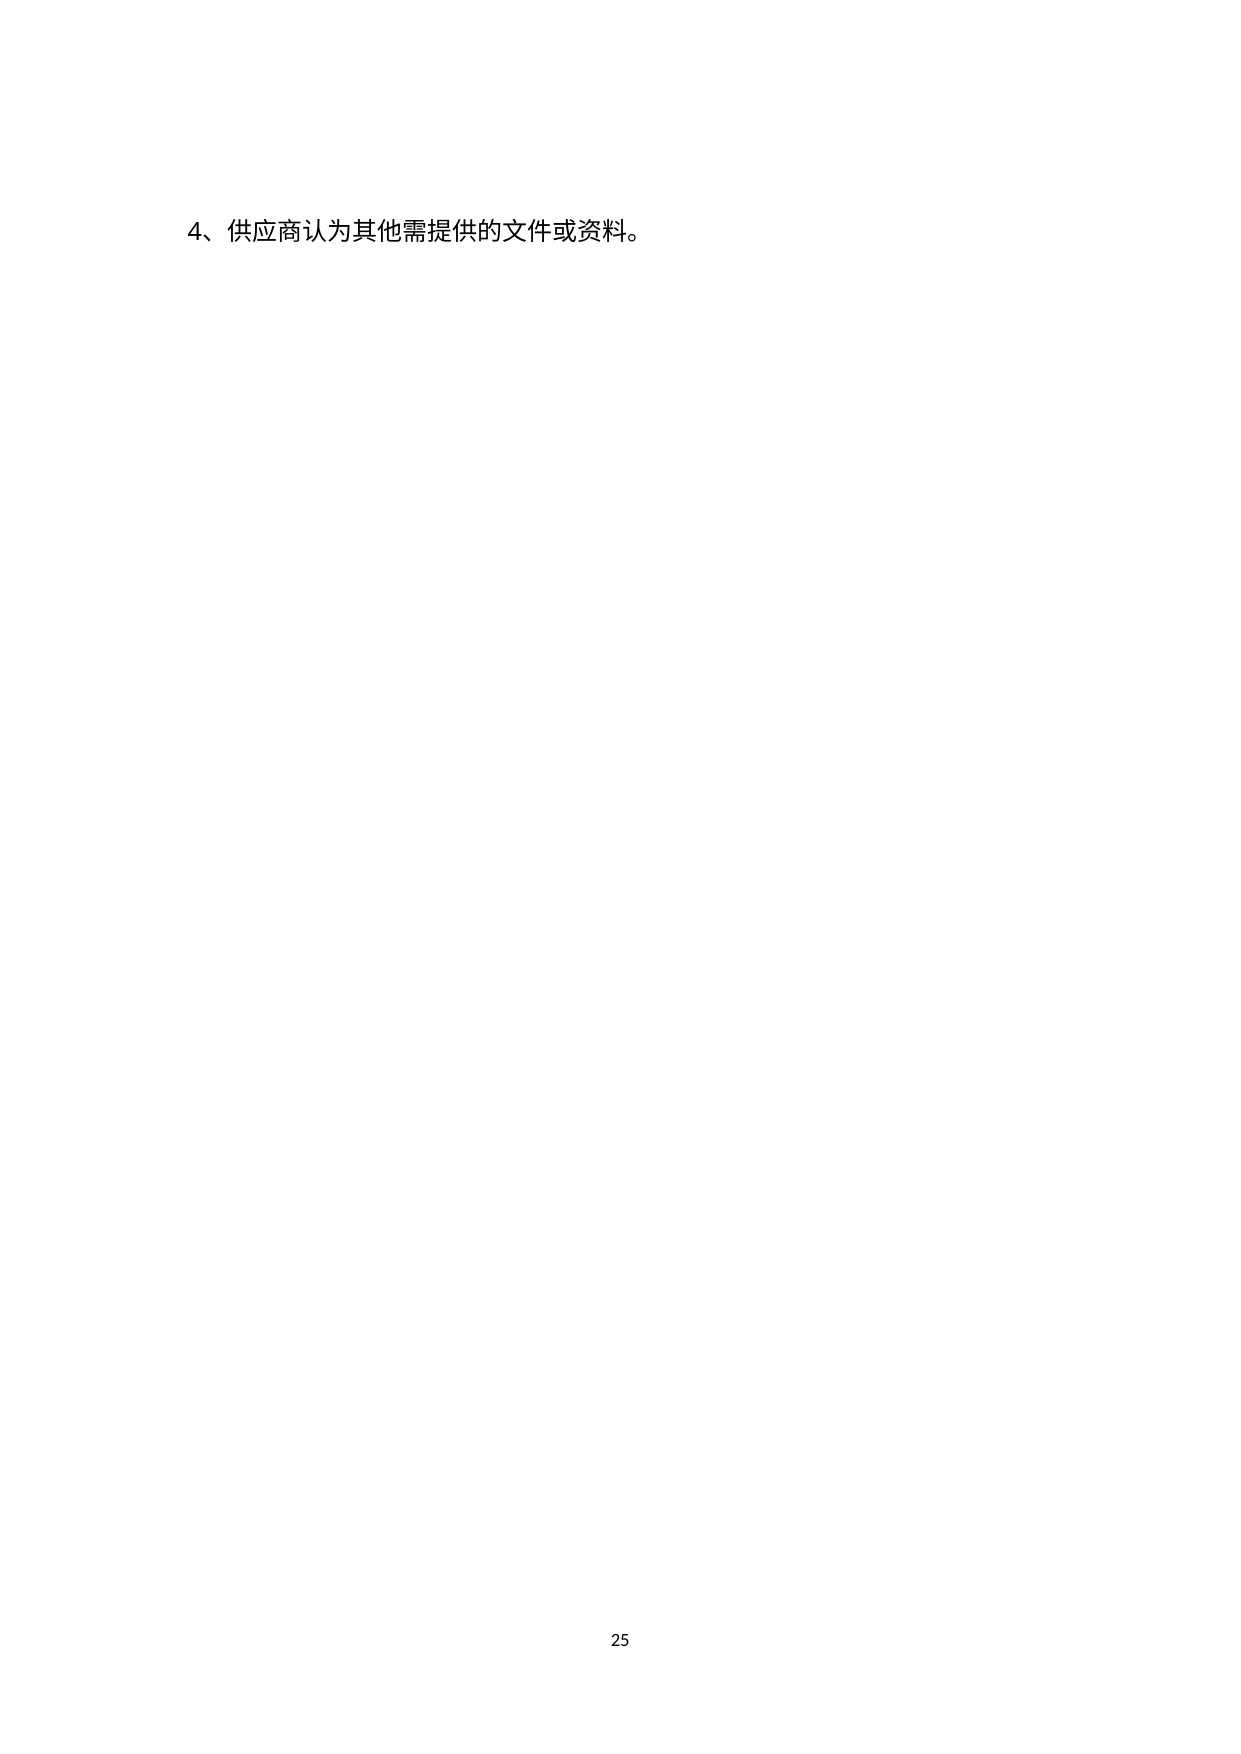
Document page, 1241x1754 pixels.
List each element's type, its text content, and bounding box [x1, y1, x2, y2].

subtitle 4、供应商认为其他需提供的文件或资料。 [187, 197, 1053, 262]
